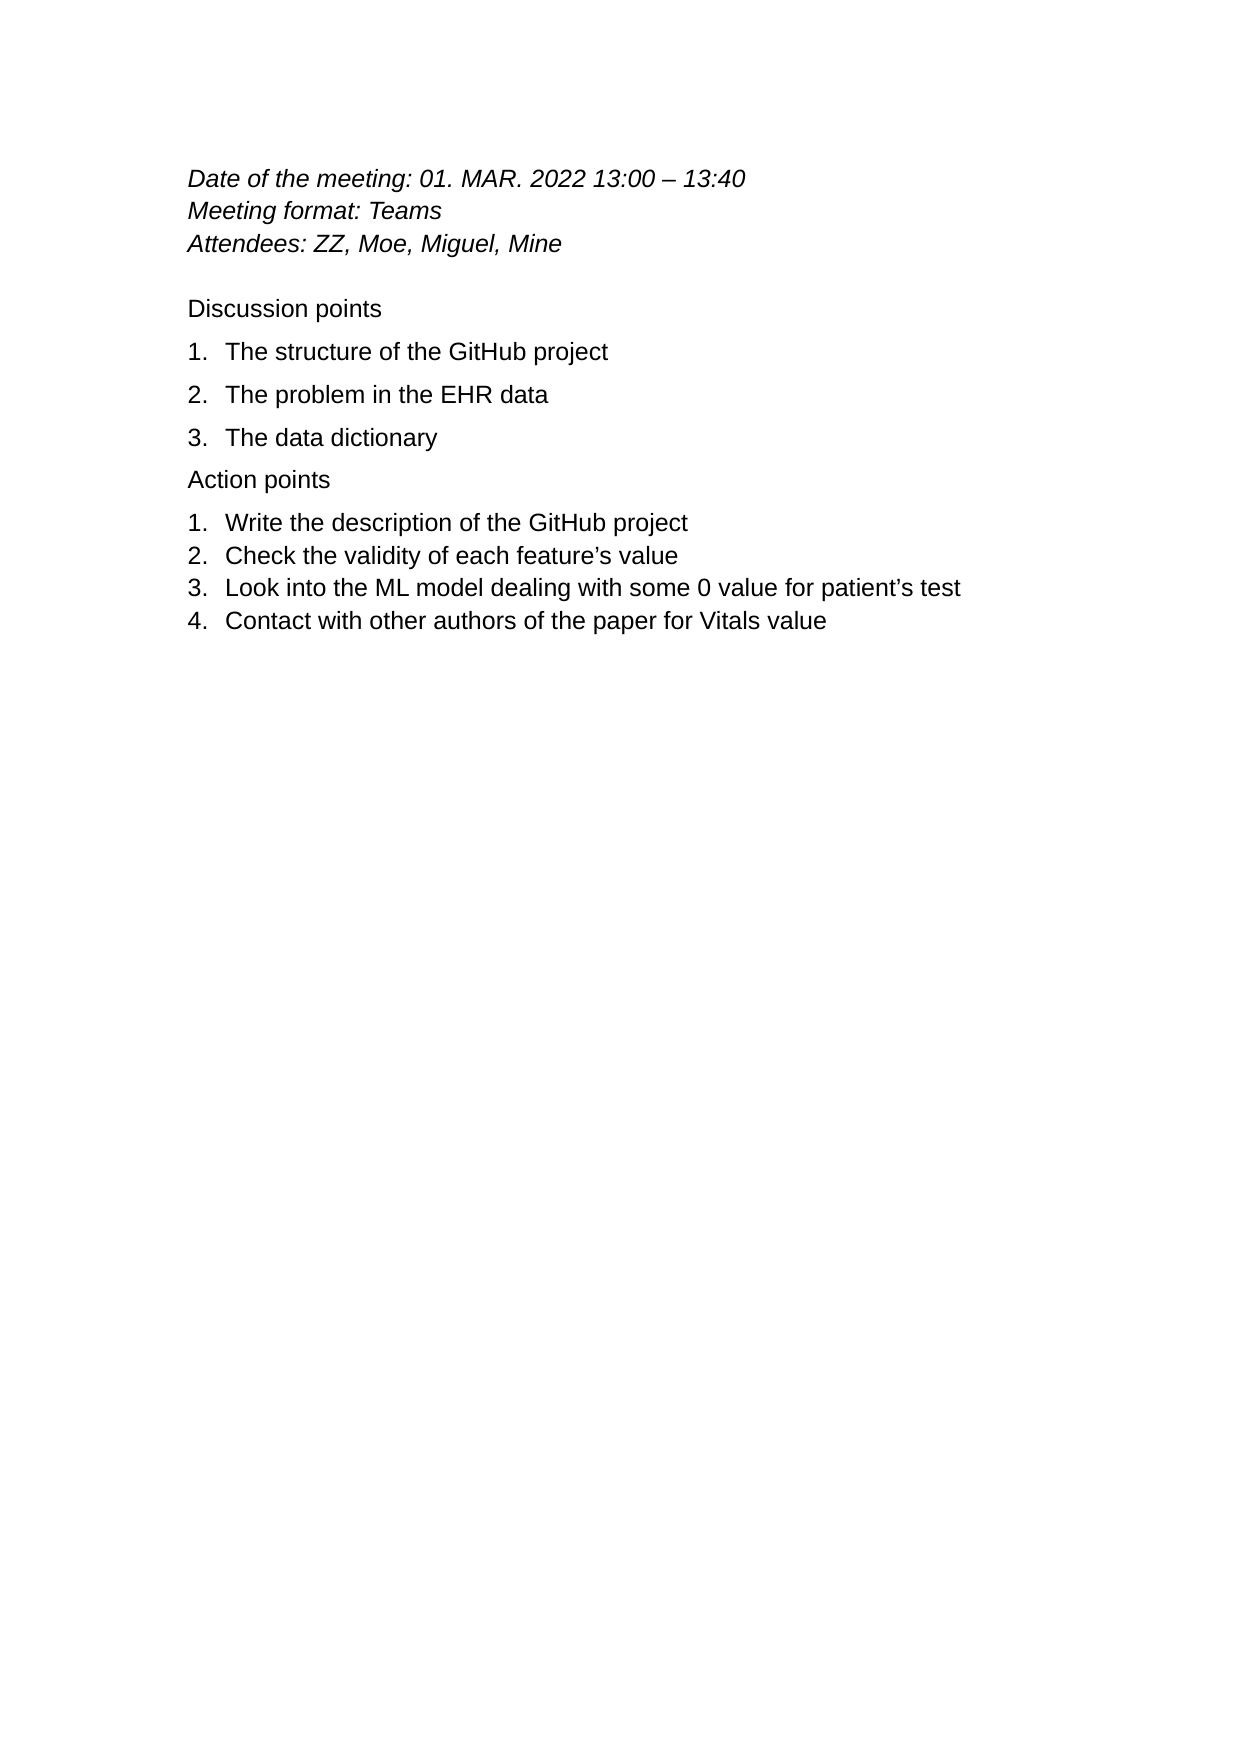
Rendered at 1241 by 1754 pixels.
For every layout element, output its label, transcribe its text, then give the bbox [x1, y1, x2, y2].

list The data dictionary [187, 421, 903, 453]
text Action points [187, 464, 978, 496]
text Discussion points [187, 292, 1053, 324]
list Contact with other authors of the paper for Vitals value [187, 604, 1053, 637]
text Date of the meeting: 01. MAR. 2022 13:00 – 13:40 [187, 162, 1053, 194]
list The structure of the GitHub project [187, 335, 903, 367]
list Look into the ML model dealing with some 0 value for patient’s test [187, 572, 1053, 604]
list The problem in the EHR data [187, 378, 903, 410]
list Check the validity of each feature’s value [187, 539, 1053, 572]
list Write the description of the GitHub project [187, 507, 1053, 539]
text Attendees: ZZ, Moe, Miguel, Mine [187, 227, 1053, 259]
text Meeting format: Teams [187, 194, 1053, 227]
